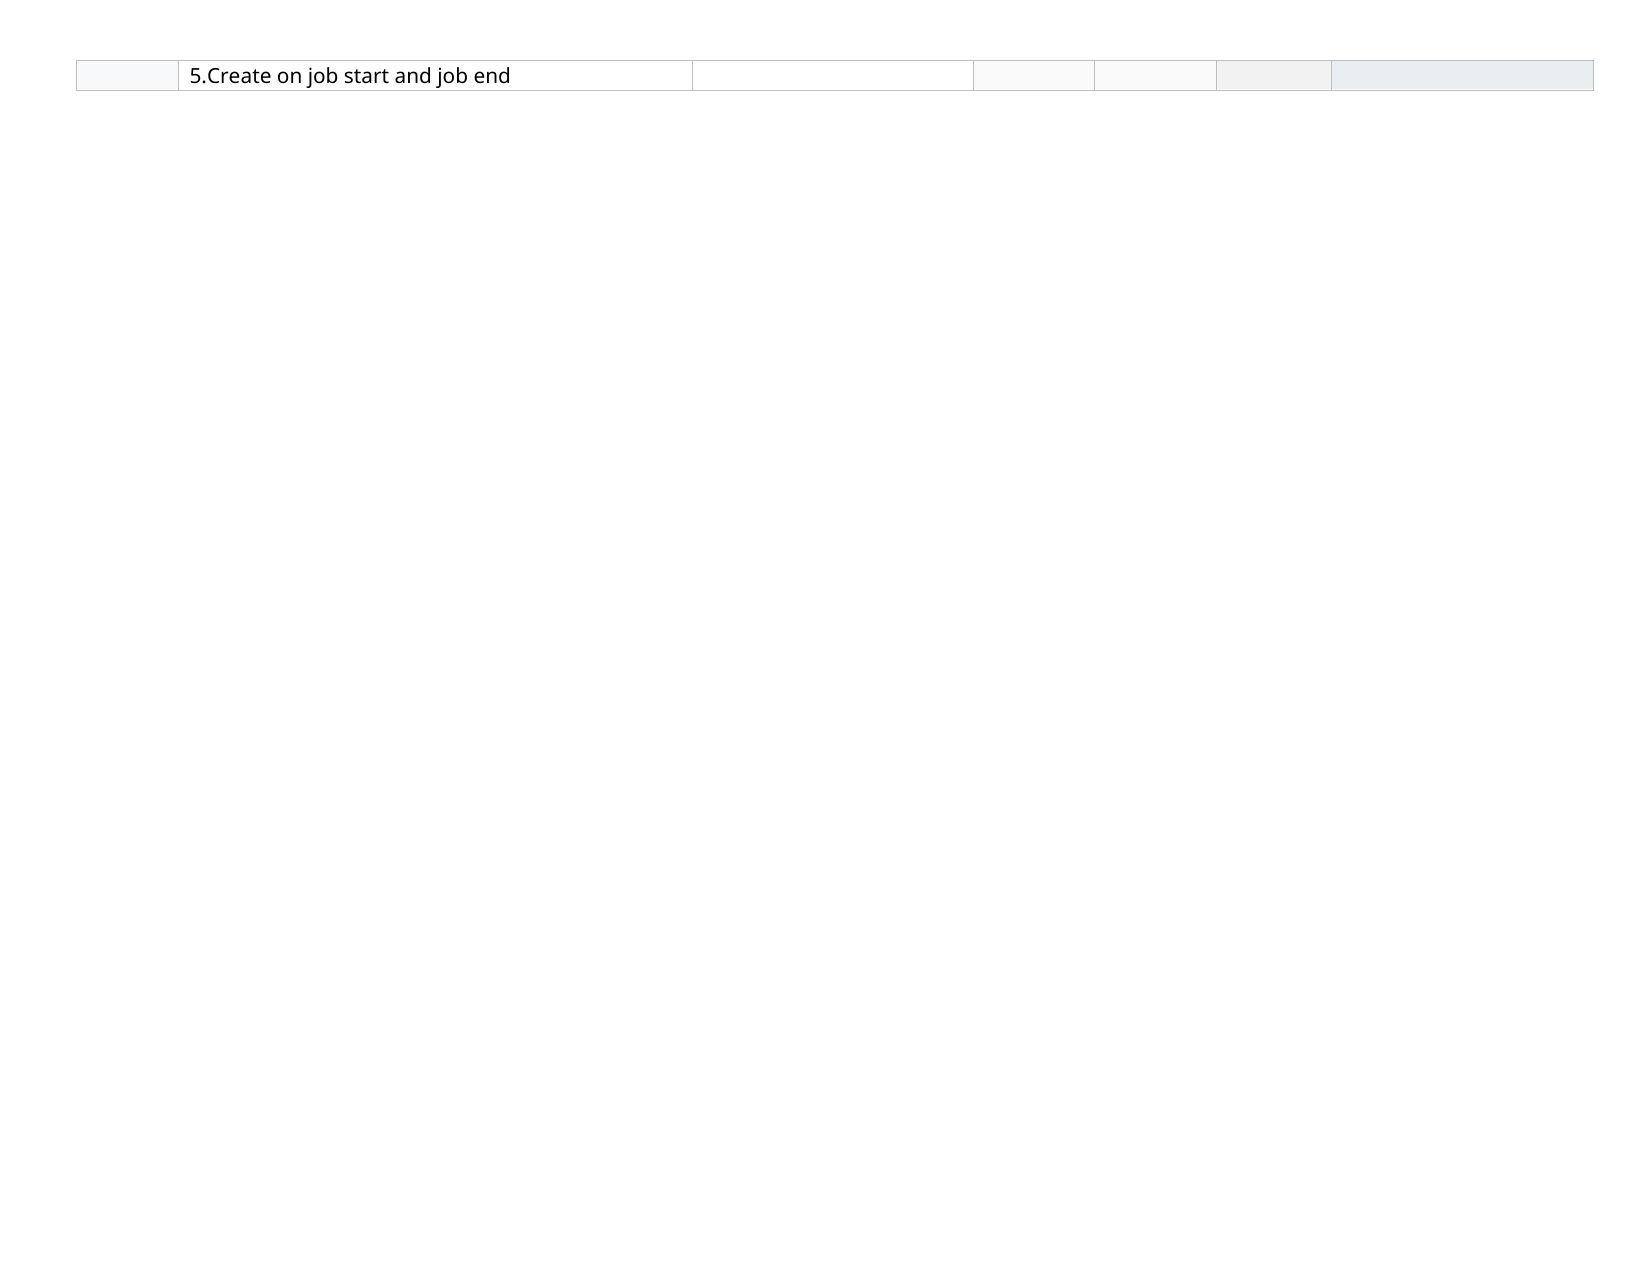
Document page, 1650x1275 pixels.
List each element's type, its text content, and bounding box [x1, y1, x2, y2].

table_cell [974, 61, 1094, 89]
table_cell 15 [1217, 61, 1331, 89]
table_cell [693, 61, 973, 89]
table_cell [1332, 61, 1593, 89]
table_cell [179, 61, 692, 89]
table_cell 9 [77, 61, 178, 89]
table_cell [1095, 61, 1216, 89]
